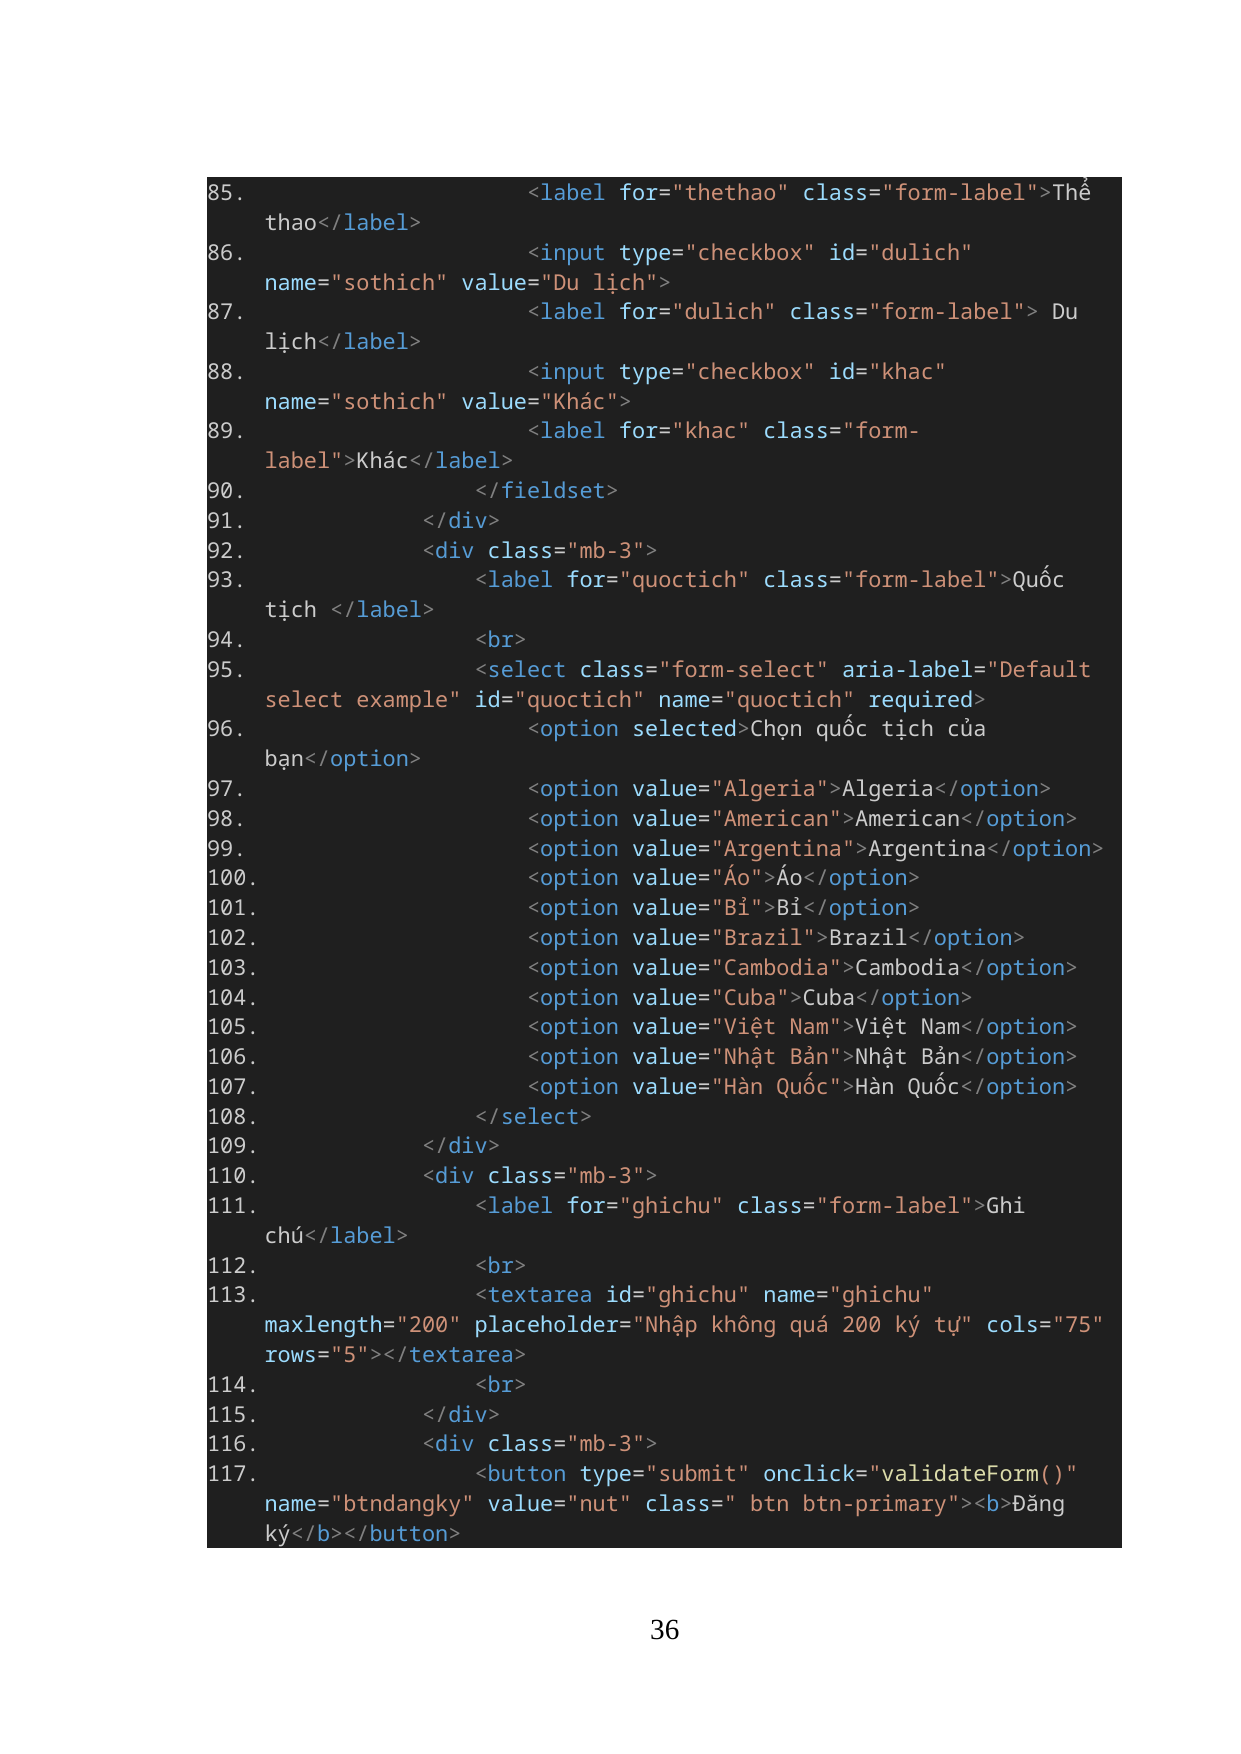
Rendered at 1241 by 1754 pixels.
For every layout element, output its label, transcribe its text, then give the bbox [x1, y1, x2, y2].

list <input type="checkbox" id="dulich" name="sothich" value="Du lịch"> [207, 237, 1122, 296]
list <div class="mb-3"> [207, 535, 1122, 564]
list <div class="mb-3"> [207, 1160, 1122, 1190]
list </div> [207, 1131, 1122, 1160]
list <option value="Cambodia">Cambodia</option> [207, 952, 1122, 982]
list </div> [207, 1399, 1122, 1428]
list <option value="Hàn Quốc">Hàn Quốc</option> [207, 1071, 1122, 1101]
list <label for="dulich" class="form-label"> Du lịch</label> [207, 296, 1122, 356]
list <select class="form-select" aria-label="Default select example" id="quoctich" name="quoctich" required> [207, 654, 1122, 713]
list </div> [207, 505, 1122, 535]
list <br> [207, 1250, 1122, 1279]
list <textarea id="ghichu" name="ghichu" maxlength="200" placeholder="Nhập không quá 200 ký tự" cols="75" rows="5"></textarea> [207, 1279, 1122, 1369]
list <br> [207, 1369, 1122, 1399]
list <label for="ghichu" class="form-label">Ghi chú</label> [207, 1190, 1122, 1250]
list </select> [207, 1101, 1122, 1131]
list <label for="quoctich" class="form-label">Quốc tịch </label> [207, 564, 1122, 624]
list <button type="submit" onclick="validateForm()" name="btndangky" value="nut" class=" btn btn-primary"><b>Đăng ký</b></button> [207, 1458, 1122, 1548]
list <option value="Algeria">Algeria</option> [207, 773, 1122, 803]
list <label for="thethao" class="form-label">Thể thao</label> [207, 177, 1122, 237]
list <option value="Cuba">Cuba</option> [207, 982, 1122, 1011]
list <option value="Bỉ">Bỉ</option> [207, 892, 1122, 922]
list <div class="mb-3"> [207, 1428, 1122, 1458]
list <option value="American">American</option> [207, 803, 1122, 833]
list <option value="Việt Nam">Việt Nam</option> [207, 1011, 1122, 1041]
list <label for="khac" class="form-label">Khác</label> [207, 416, 1122, 475]
list <option value="Áo">Áo</option> [207, 862, 1122, 892]
list <input type="checkbox" id="khac" name="sothich" value="Khác"> [207, 356, 1122, 416]
list <option value="Brazil">Brazil</option> [207, 922, 1122, 952]
list <option value="Nhật Bản">Nhật Bản</option> [207, 1041, 1122, 1071]
list <br> [207, 624, 1122, 654]
list <option value="Argentina">Argentina</option> [207, 833, 1122, 862]
list <option selected>Chọn quốc tịch của bạn</option> [207, 713, 1122, 773]
list </fieldset> [207, 475, 1122, 505]
